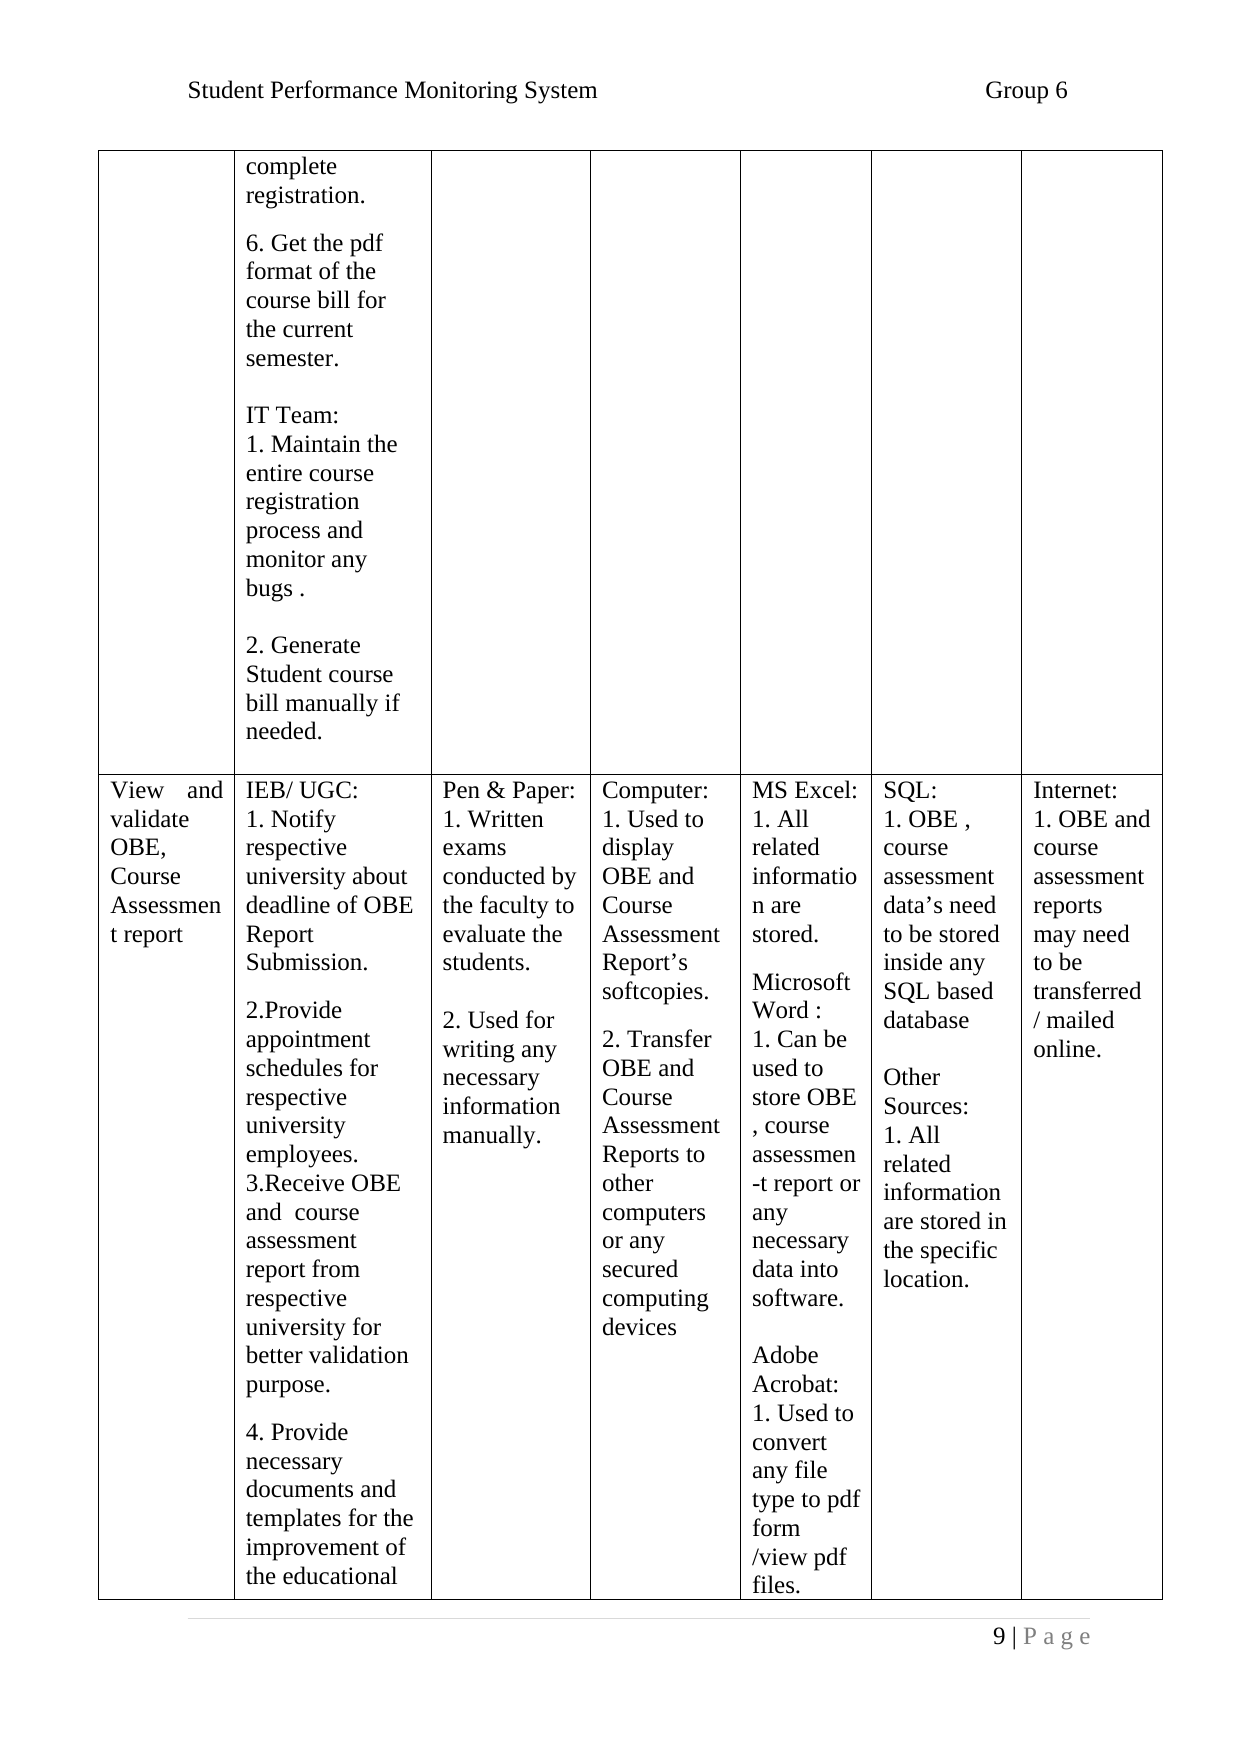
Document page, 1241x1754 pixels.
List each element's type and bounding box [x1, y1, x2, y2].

table_cell [432, 151, 590, 774]
table_cell [99, 151, 234, 774]
table_cell [591, 151, 740, 774]
table_cell [741, 151, 871, 774]
table_cell [99, 775, 234, 1599]
table_cell [432, 775, 590, 1599]
table_cell [741, 775, 871, 1599]
table_cell [235, 775, 431, 1599]
table_cell [591, 775, 740, 1599]
table_cell [872, 775, 1021, 1599]
table_cell [1022, 775, 1162, 1599]
table_cell [872, 151, 1021, 774]
table_cell [235, 151, 431, 774]
table_cell [1022, 151, 1162, 774]
